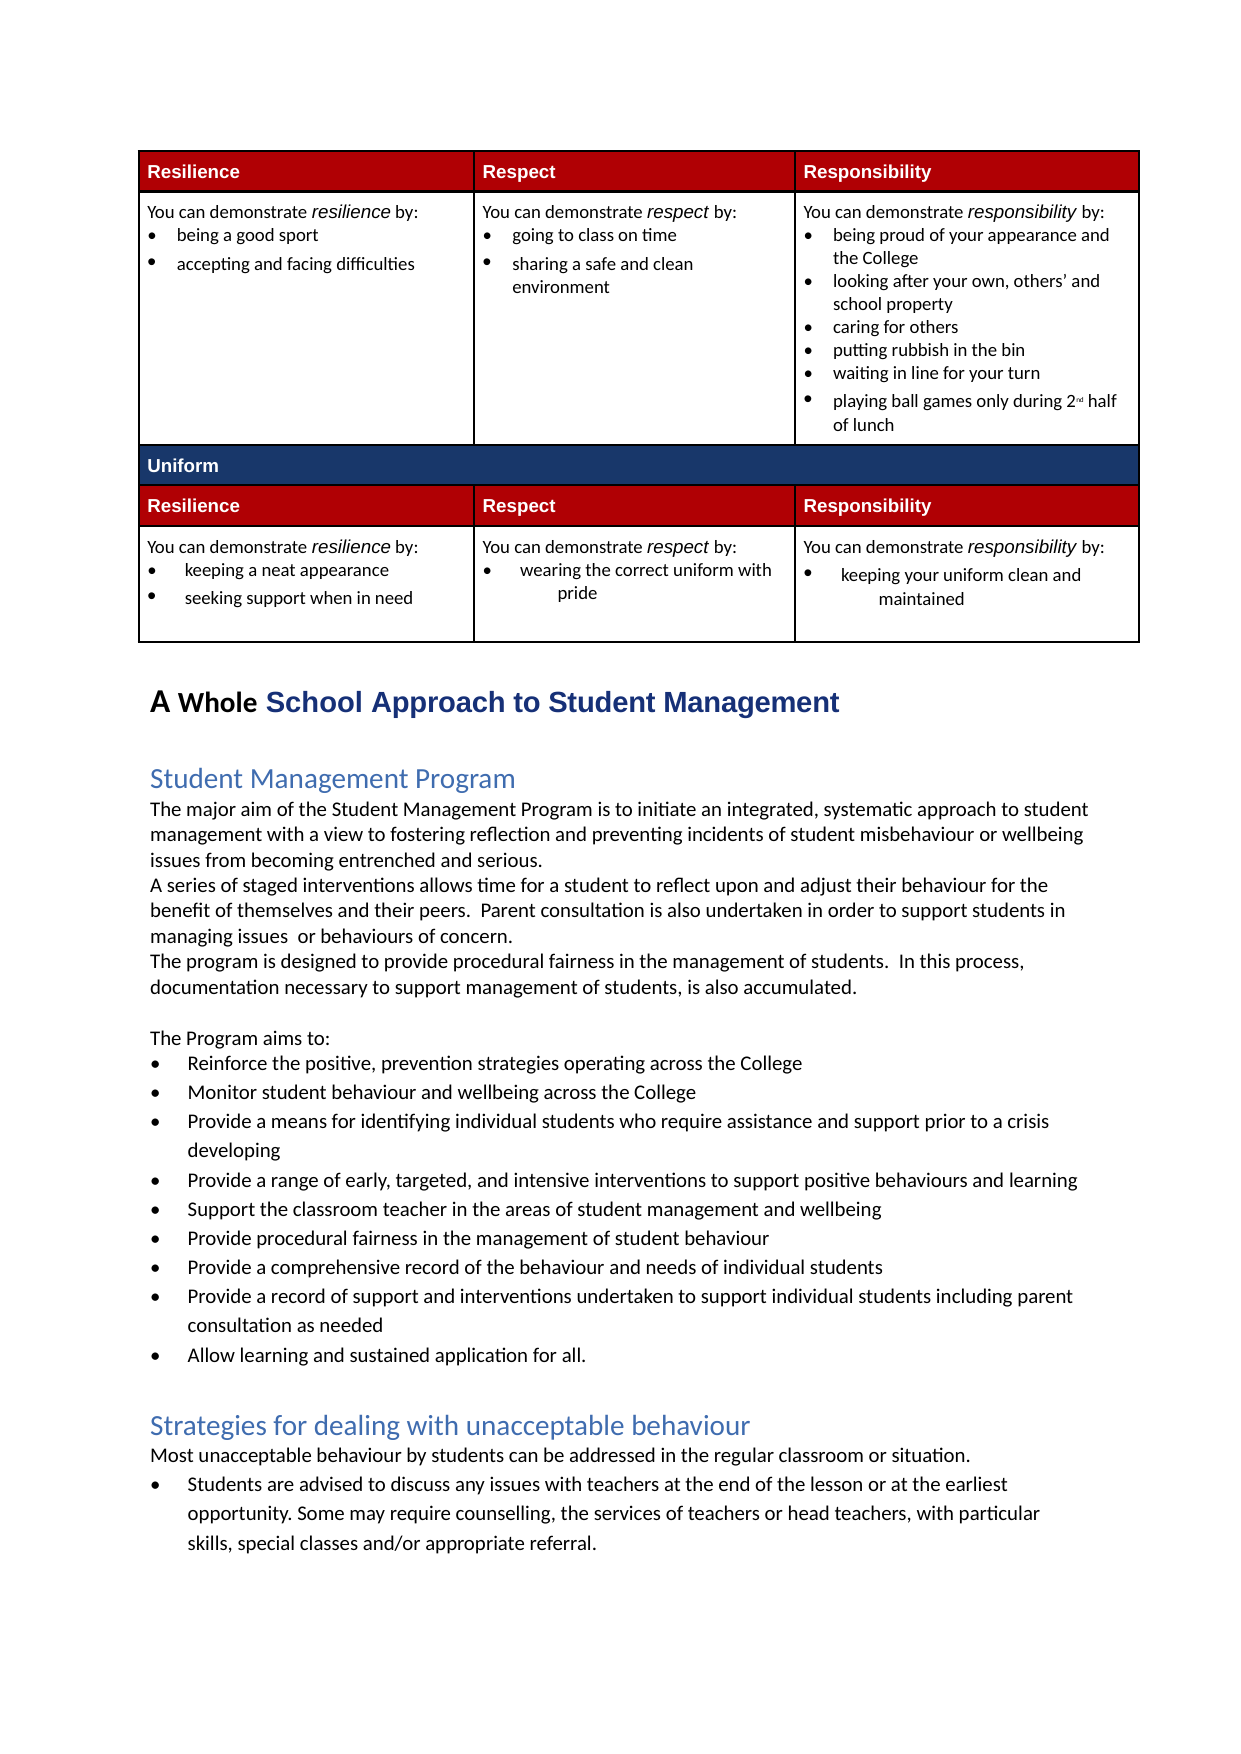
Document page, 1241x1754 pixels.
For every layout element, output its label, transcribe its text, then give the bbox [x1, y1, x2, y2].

list Provide procedural fairness in the management of student behaviour [150, 1225, 1090, 1251]
text A Whole School Approach to Student Management [150, 680, 1090, 720]
text Strategies for dealing with unacceptable behaviour [150, 1407, 1090, 1442]
table_cell Responsibility [796, 152, 1138, 190]
table_cell You can demonstrate responsibility by: keeping your uniform clean and maintained [796, 527, 1138, 641]
text The Program aims to: [150, 1025, 1090, 1050]
text A series of staged interventions allows time for a student to reflect upon and adjust their behaviour for the benefit of themselves and their peers. Parent consultation is also undertaken in order to support students in managing issues or behaviours of concern. [150, 872, 1090, 948]
list Provide a range of early, targeted, and intensive interventions to support positive behaviours and learning [150, 1167, 1090, 1192]
text The program is designed to provide procedural fairness in the management of students. In this process, documentation necessary to support management of students, is also accumulated. [150, 948, 1090, 999]
table_cell Resilience [140, 152, 473, 190]
list Students are advised to discuss any issues with teachers at the end of the lesson or at the earliest opportunity. Some may require counselling, the services of teachers or head teachers, with particular skills, special classes and/or appropriate referral. [150, 1471, 1090, 1555]
list Support the classroom teacher in the areas of student management and wellbeing [150, 1196, 1090, 1221]
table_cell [475, 193, 794, 444]
list Allow learning and sustained application for all. [150, 1342, 1090, 1367]
text Most unacceptable behaviour by students can be addressed in the regular classroom or situation. [150, 1442, 1090, 1468]
list Provide a record of support and interventions undertaken to support individual students including parent consultation as needed [150, 1283, 1090, 1338]
list Provide a comprehensive record of the behaviour and needs of individual students [150, 1254, 1090, 1280]
list Provide a means for identifying individual students who require assistance and support prior to a crisis developing [150, 1108, 1090, 1163]
table_cell You can demonstrate resilience by: keeping a neat appearance seeking support when in need [140, 527, 473, 641]
text Student Management Program [150, 760, 1090, 796]
list Monitor student behaviour and wellbeing across the College [150, 1079, 1090, 1105]
table_cell You can demonstrate responsibility by: being proud of your appearance and the College looking after your own, others’ and school property caring for others putting rubbish in the bin waiting in line for your turn playing ball games only during 2nd half of lunch [796, 193, 1138, 444]
table_cell Responsibility [796, 486, 1138, 525]
text The major aim of the Student Management Program is to initiate an integrated, systematic approach to student management with a view to fostering reflection and preventing incidents of student misbehaviour or wellbeing issues from becoming entrenched and serious. [150, 796, 1090, 872]
table_cell Resilience [140, 486, 473, 525]
table_cell Uniform [140, 446, 1138, 484]
list Reinforce the positive, prevention strategies operating across the College [150, 1050, 1090, 1076]
table_cell Respect [475, 486, 794, 525]
table_cell You can demonstrate respect by: wearing the correct uniform with pride [475, 527, 794, 641]
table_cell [140, 193, 473, 444]
table_cell Respect [475, 152, 794, 190]
